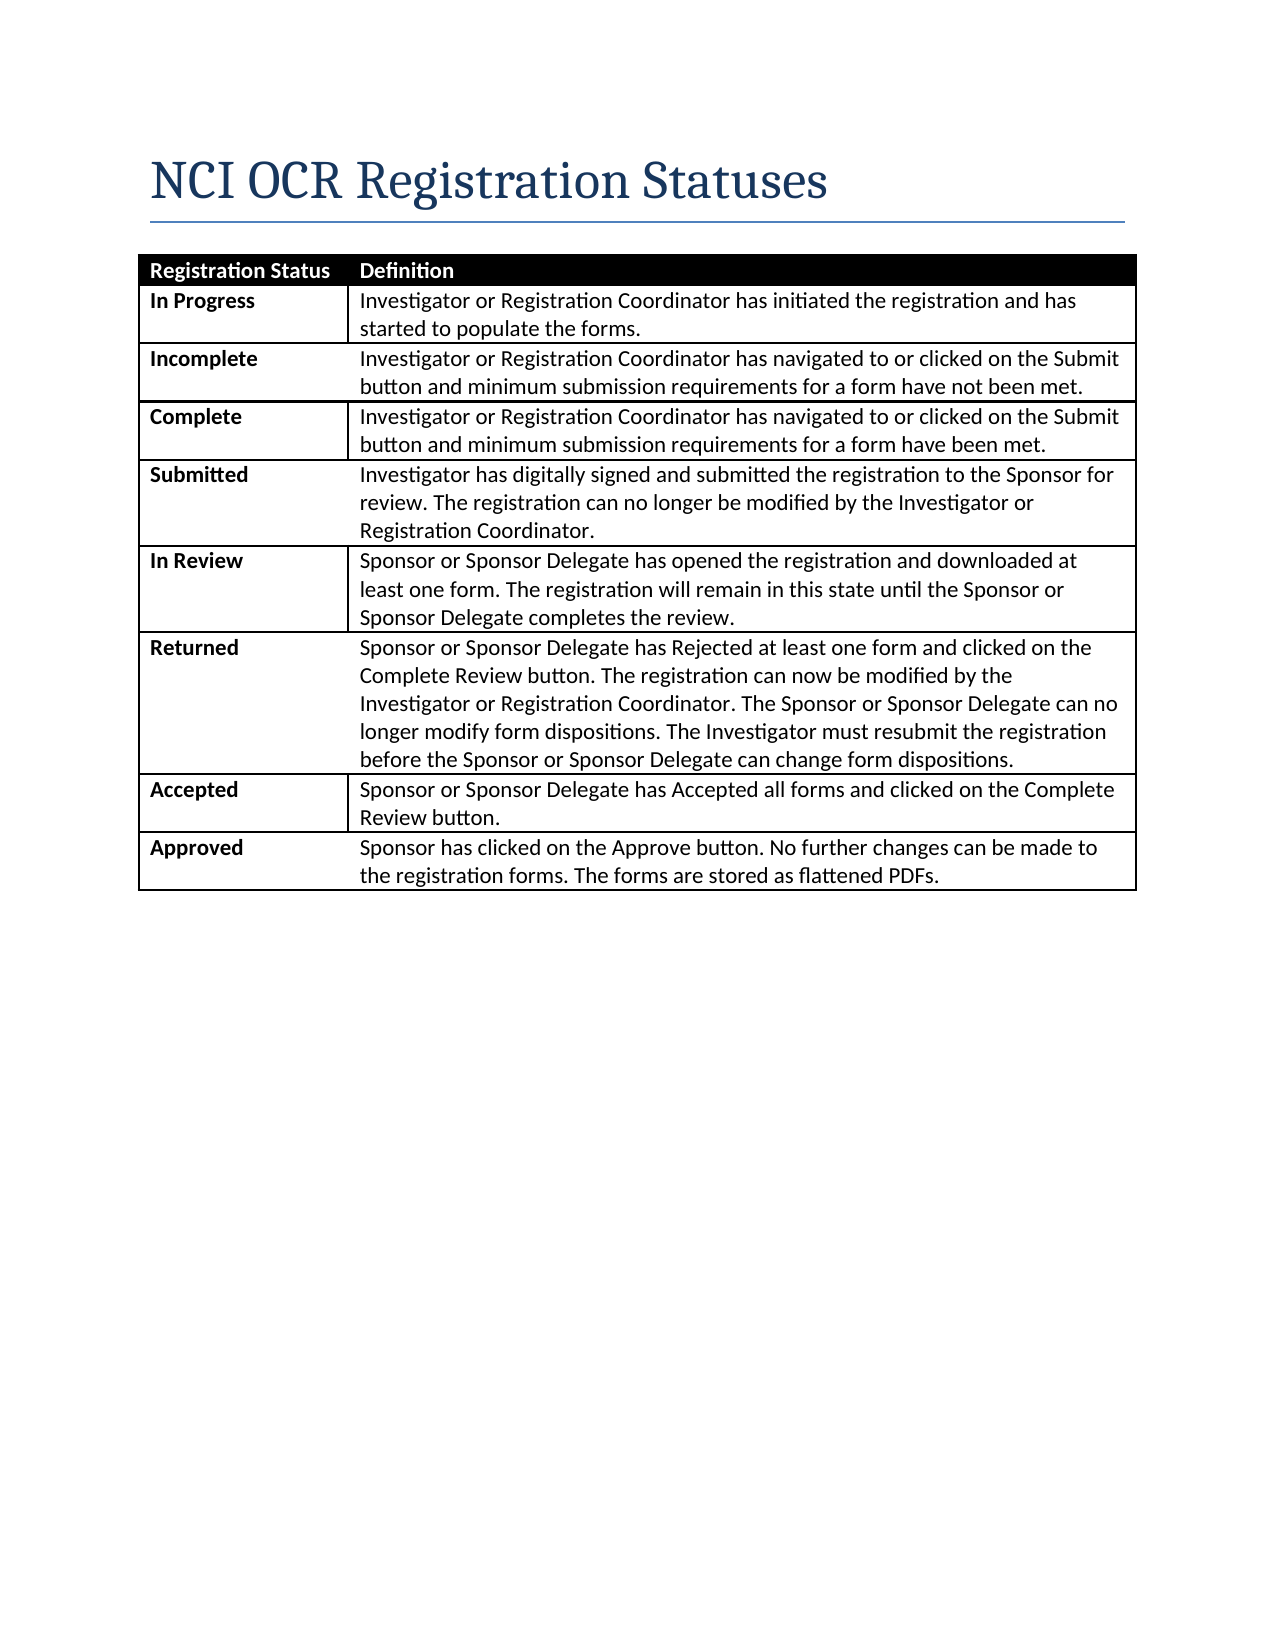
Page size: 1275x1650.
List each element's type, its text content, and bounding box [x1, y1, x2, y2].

table_cell Investigator or Registration Coordinator has initiated the registration and has started to populate the forms. [349, 286, 1135, 342]
table_cell In Progress [140, 286, 347, 342]
table_cell In Review [140, 547, 347, 631]
table_cell Approved [140, 833, 348, 889]
table_header Definition [348, 256, 1135, 284]
title NCI OCR Registration Statuses [150, 150, 1125, 221]
table_cell Sponsor has clicked on the Approve button. No further changes can be made to the registration forms. The forms are stored as flattened PDFs. [348, 833, 1135, 889]
table_cell Sponsor or Sponsor Delegate has Rejected at least one form and clicked on the Complete Review button. The registration can now be modified by the Investigator or Registration Coordinator. The Sponsor or Sponsor Delegate can no longer modify form dispositions. The Investigator must resubmit the registration before the Sponsor or Sponsor Delegate can change form dispositions. [348, 633, 1135, 773]
table_cell Returned [140, 633, 348, 773]
table_cell Investigator or Registration Coordinator has navigated to or clicked on the Submit button and minimum submission requirements for a form have not been met. [348, 344, 1135, 400]
table_cell Sponsor or Sponsor Delegate has Accepted all forms and clicked on the Complete Review button. [349, 775, 1135, 831]
table_cell Investigator or Registration Coordinator has navigated to or clicked on the Submit button and minimum submission requirements for a form have been met. [349, 403, 1135, 458]
table_cell Incomplete [140, 344, 348, 400]
table_cell Sponsor or Sponsor Delegate has opened the registration and downloaded at least one form. The registration will remain in this state until the Sponsor or Sponsor Delegate completes the review. [349, 547, 1135, 631]
table_cell Submitted [140, 461, 348, 544]
table_cell Investigator has digitally signed and submitted the registration to the Sponsor for review. The registration can no longer be modified by the Investigator or Registration Coordinator. [348, 461, 1135, 544]
table_cell Complete [140, 403, 347, 458]
table_header Registration Status [140, 256, 348, 284]
table_cell Accepted [140, 775, 347, 831]
